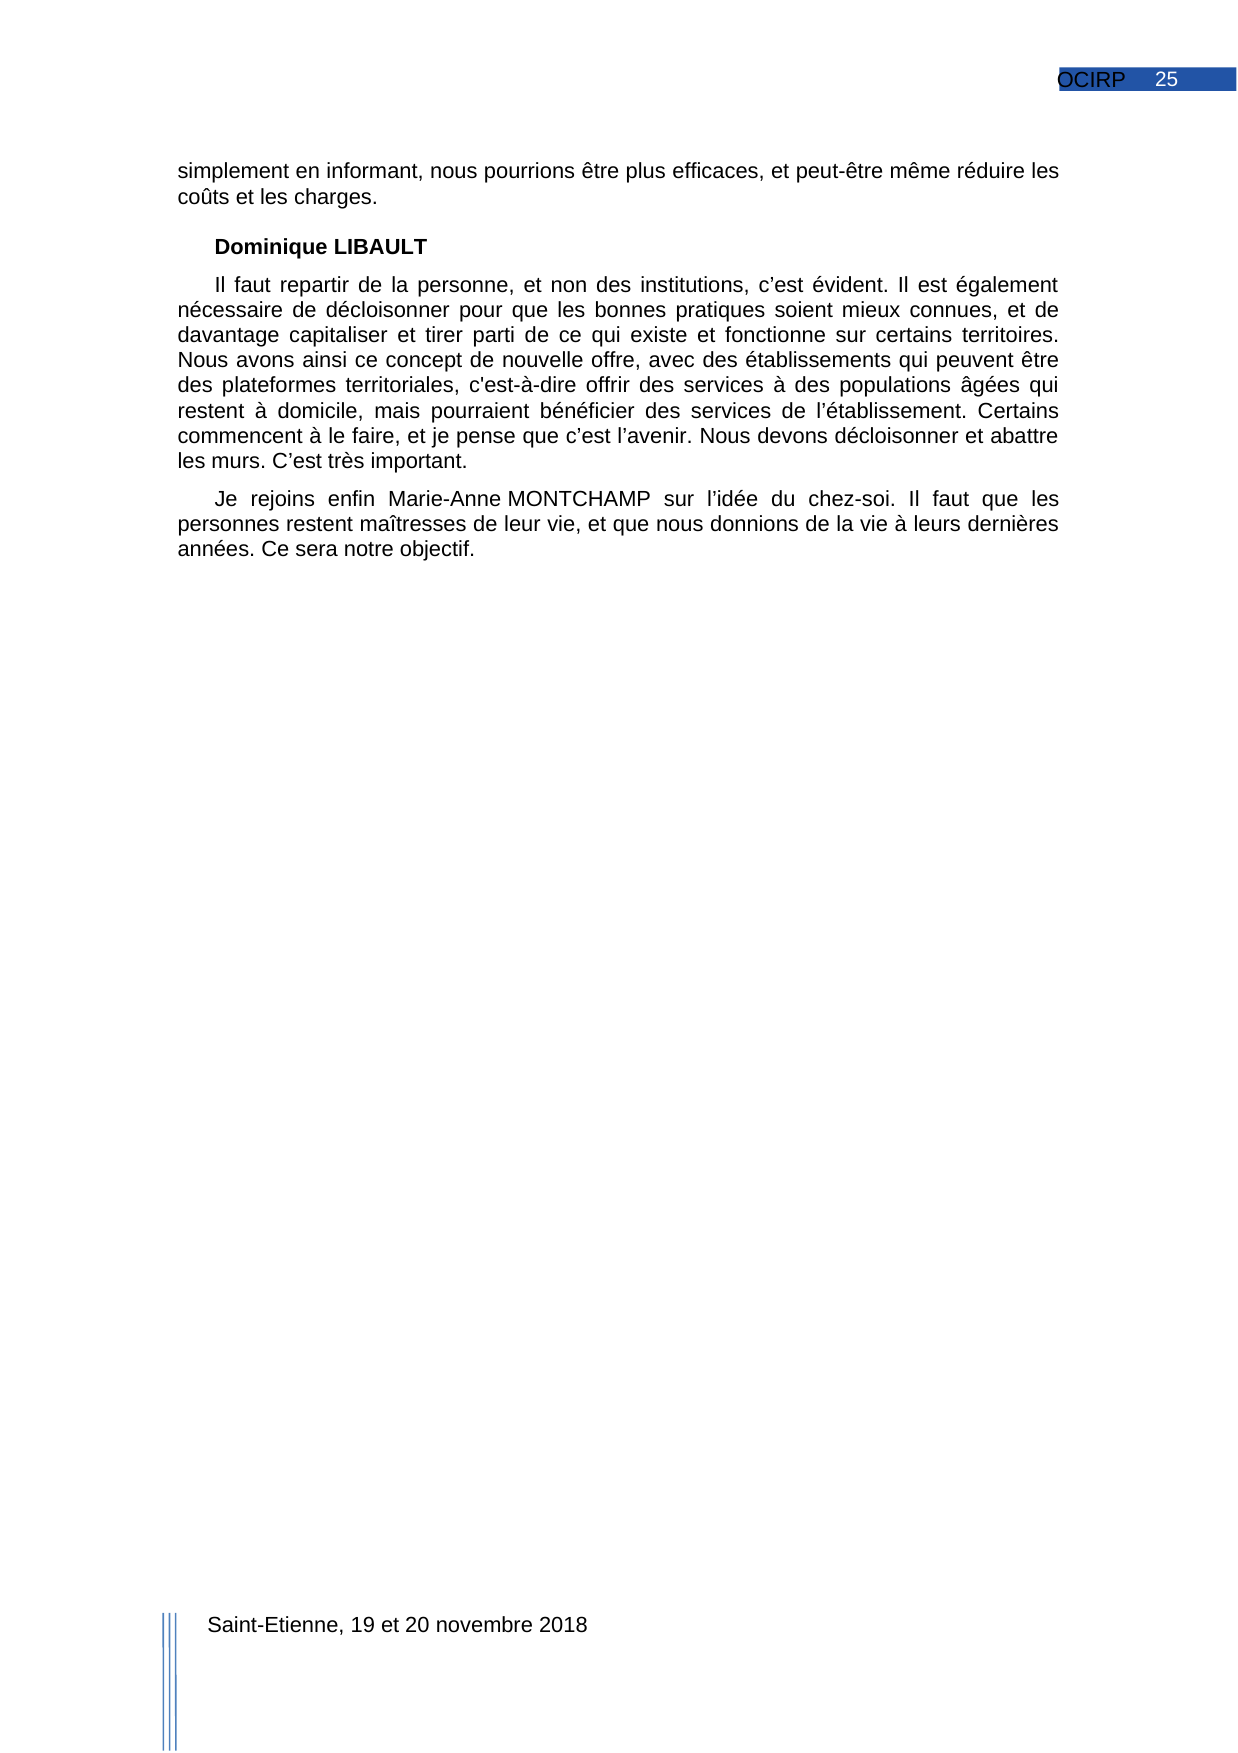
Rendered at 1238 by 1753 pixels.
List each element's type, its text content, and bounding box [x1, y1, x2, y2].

text Il faut repartir de la personne, et non des institutions, c’est évident. Il est également nécessaire de décloisonner pour que les bonnes pratiques soient mieux connues, et de davantage capitaliser et tirer parti de ce qui existe et fonctionne sur certains territoires. Nous avons ainsi ce concept de nouvelle offre, avec des établissements qui peuvent être des plateformes territoriales, c'est-à-dire offrir des services à des populations âgées qui restent à domicile, mais pourraient bénéficier des services de l’établissement. Certains commencent à le faire, et je pense que c’est l’avenir. Nous devons décloisonner et abattre les murs. C’est très important. [177, 271, 1060, 473]
text Je rejoins enfin Marie-Anne MONTCHAMP sur l’idée du chez-soi. Il faut que les personnes restent maîtresses de leur vie, et que nous donnions de la vie à leurs dernières années. Ce sera notre objectif. [177, 486, 1060, 561]
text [177, 158, 1060, 209]
text Dominique LIBAULT [177, 234, 1060, 259]
